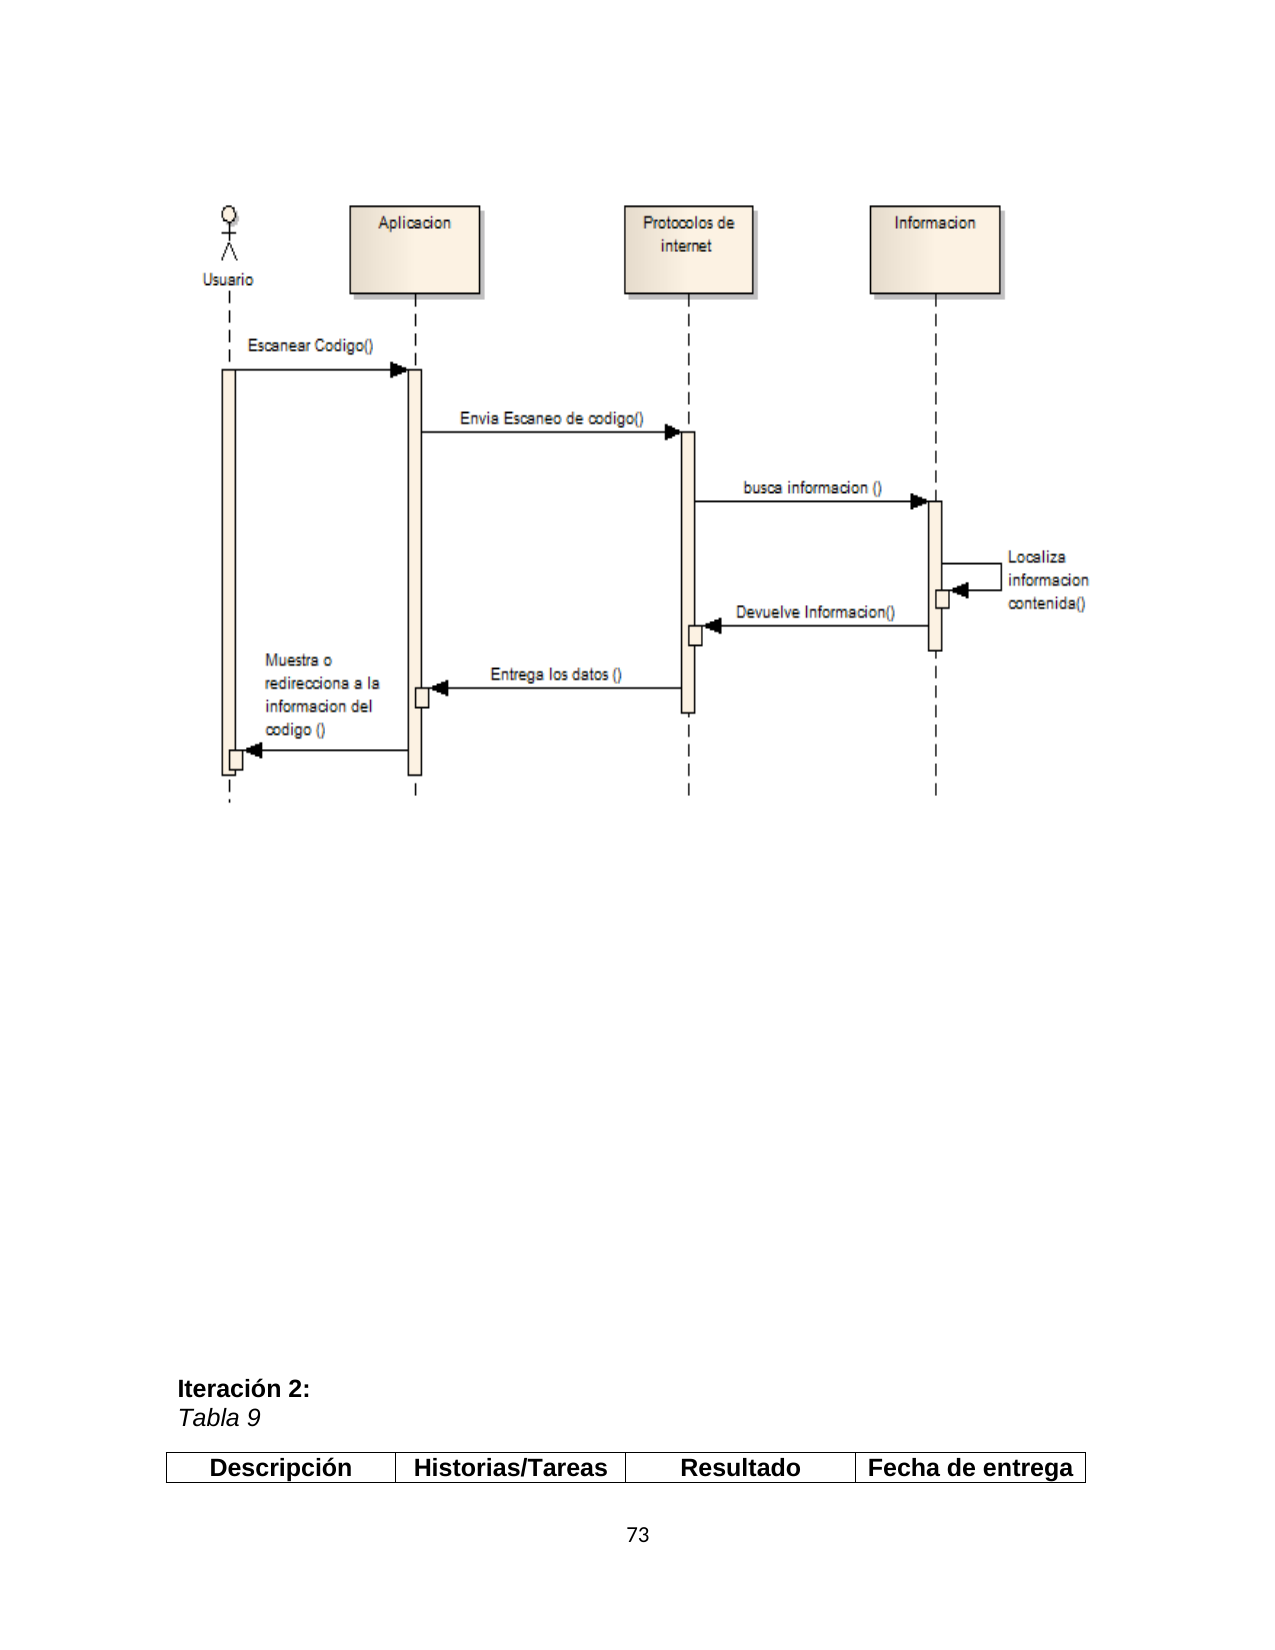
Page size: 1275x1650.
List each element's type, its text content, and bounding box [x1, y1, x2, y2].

text Tabla 9 [177, 1403, 1098, 1431]
picture [184, 188, 1101, 807]
table_header Historias/Tareas [396, 1453, 625, 1482]
table_header Descripción [167, 1453, 395, 1482]
table_header Resultado [626, 1453, 855, 1482]
table_header Fecha de entrega [856, 1453, 1085, 1482]
subtitle Iteración 2: [177, 1374, 1098, 1403]
